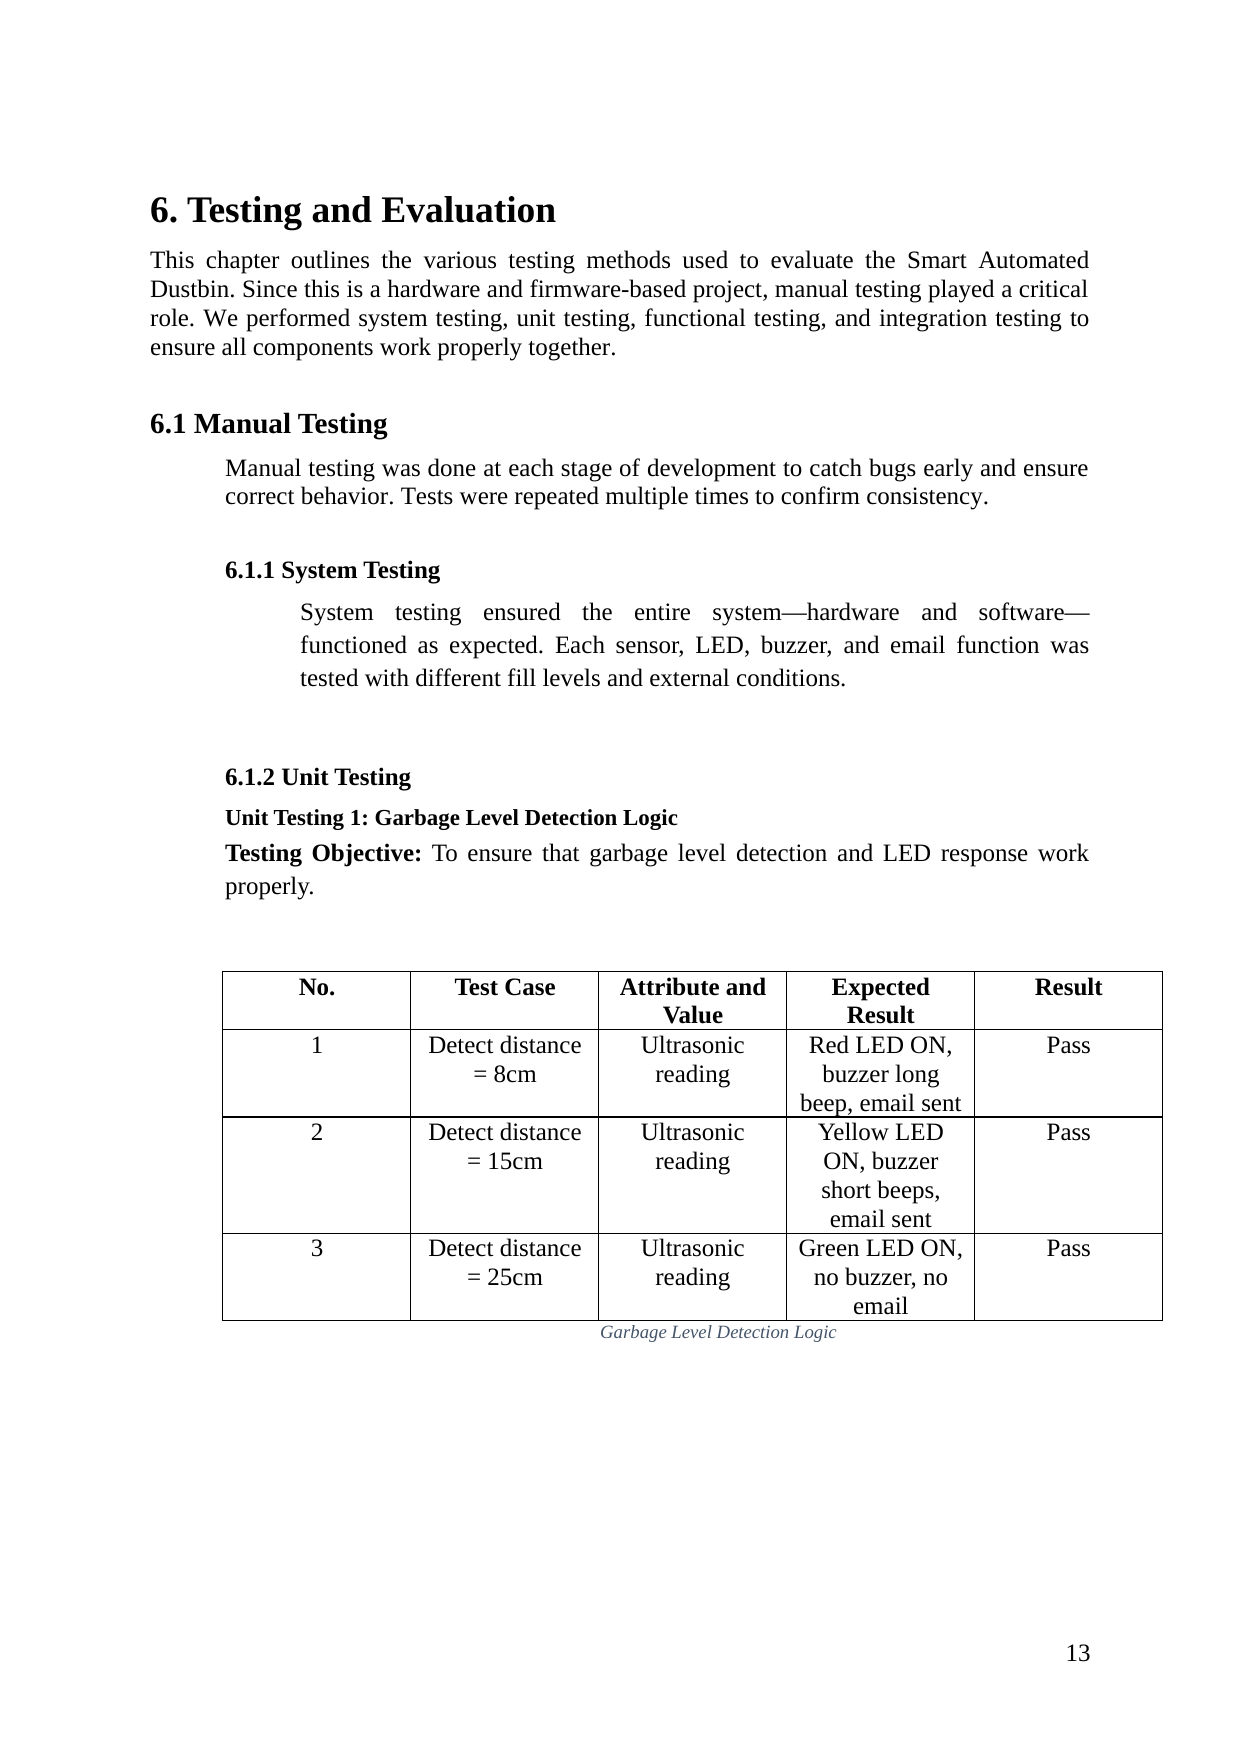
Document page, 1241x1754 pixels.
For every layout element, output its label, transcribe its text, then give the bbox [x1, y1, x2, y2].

table_header Attribute and Value [599, 972, 786, 1029]
table_cell Pass [975, 1030, 1162, 1116]
subtitle Unit Testing 1: Garbage Level Detection Logic [150, 804, 1090, 830]
table_cell Yellow LED ON, buzzer short beeps, email sent [787, 1118, 974, 1232]
table_cell Detect distance = 8cm [411, 1030, 598, 1116]
text Testing Objective: To ensure that garbage level detection and LED response work properly. [225, 838, 1090, 900]
table_cell Ultrasonic reading [599, 1234, 786, 1320]
text This chapter outlines the various testing methods used to evaluate the Smart Automated Dustbin. Since this is a hardware and firmware-based project, manual testing played a critical role. We performed system testing, unit testing, functional testing, and integration testing to ensure all components work properly together. [150, 245, 1090, 360]
table_header Result [975, 972, 1162, 1029]
table_cell Ultrasonic reading [599, 1118, 786, 1232]
subtitle 6. Testing and Evaluation [150, 187, 1090, 231]
table_header No. [223, 972, 410, 1029]
subtitle 6.1 Manual Testing [150, 406, 1090, 439]
text Manual testing was done at each stage of development to catch bugs early and ensure correct behavior. Tests were repeated multiple times to confirm consistency. [225, 453, 1090, 510]
text Garbage Level Detection Logic [525, 1321, 1090, 1342]
table_header Expected Result [787, 972, 974, 1029]
table_cell 2 [223, 1118, 410, 1232]
table_cell 3 [223, 1234, 410, 1320]
table_cell Pass [975, 1118, 1162, 1232]
table_cell Ultrasonic reading [599, 1030, 786, 1116]
text System testing ensured the entire system—hardware and software—functioned as expected. Each sensor, LED, buzzer, and email function was tested with different fill levels and external conditions. [300, 597, 1090, 692]
table_header Test Case [411, 972, 598, 1029]
table_cell Detect distance = 15cm [411, 1118, 598, 1232]
table_cell Green LED ON, no buzzer, no email [787, 1234, 974, 1320]
subtitle 6.1.2 Unit Testing [150, 762, 1090, 791]
table_cell Detect distance = 25cm [411, 1234, 598, 1320]
table_cell Red LED ON, buzzer long beep, email sent [787, 1030, 974, 1116]
table_cell Pass [975, 1234, 1162, 1320]
subtitle 6.1.1 System Testing [150, 556, 1090, 584]
table_cell 1 [223, 1030, 410, 1116]
